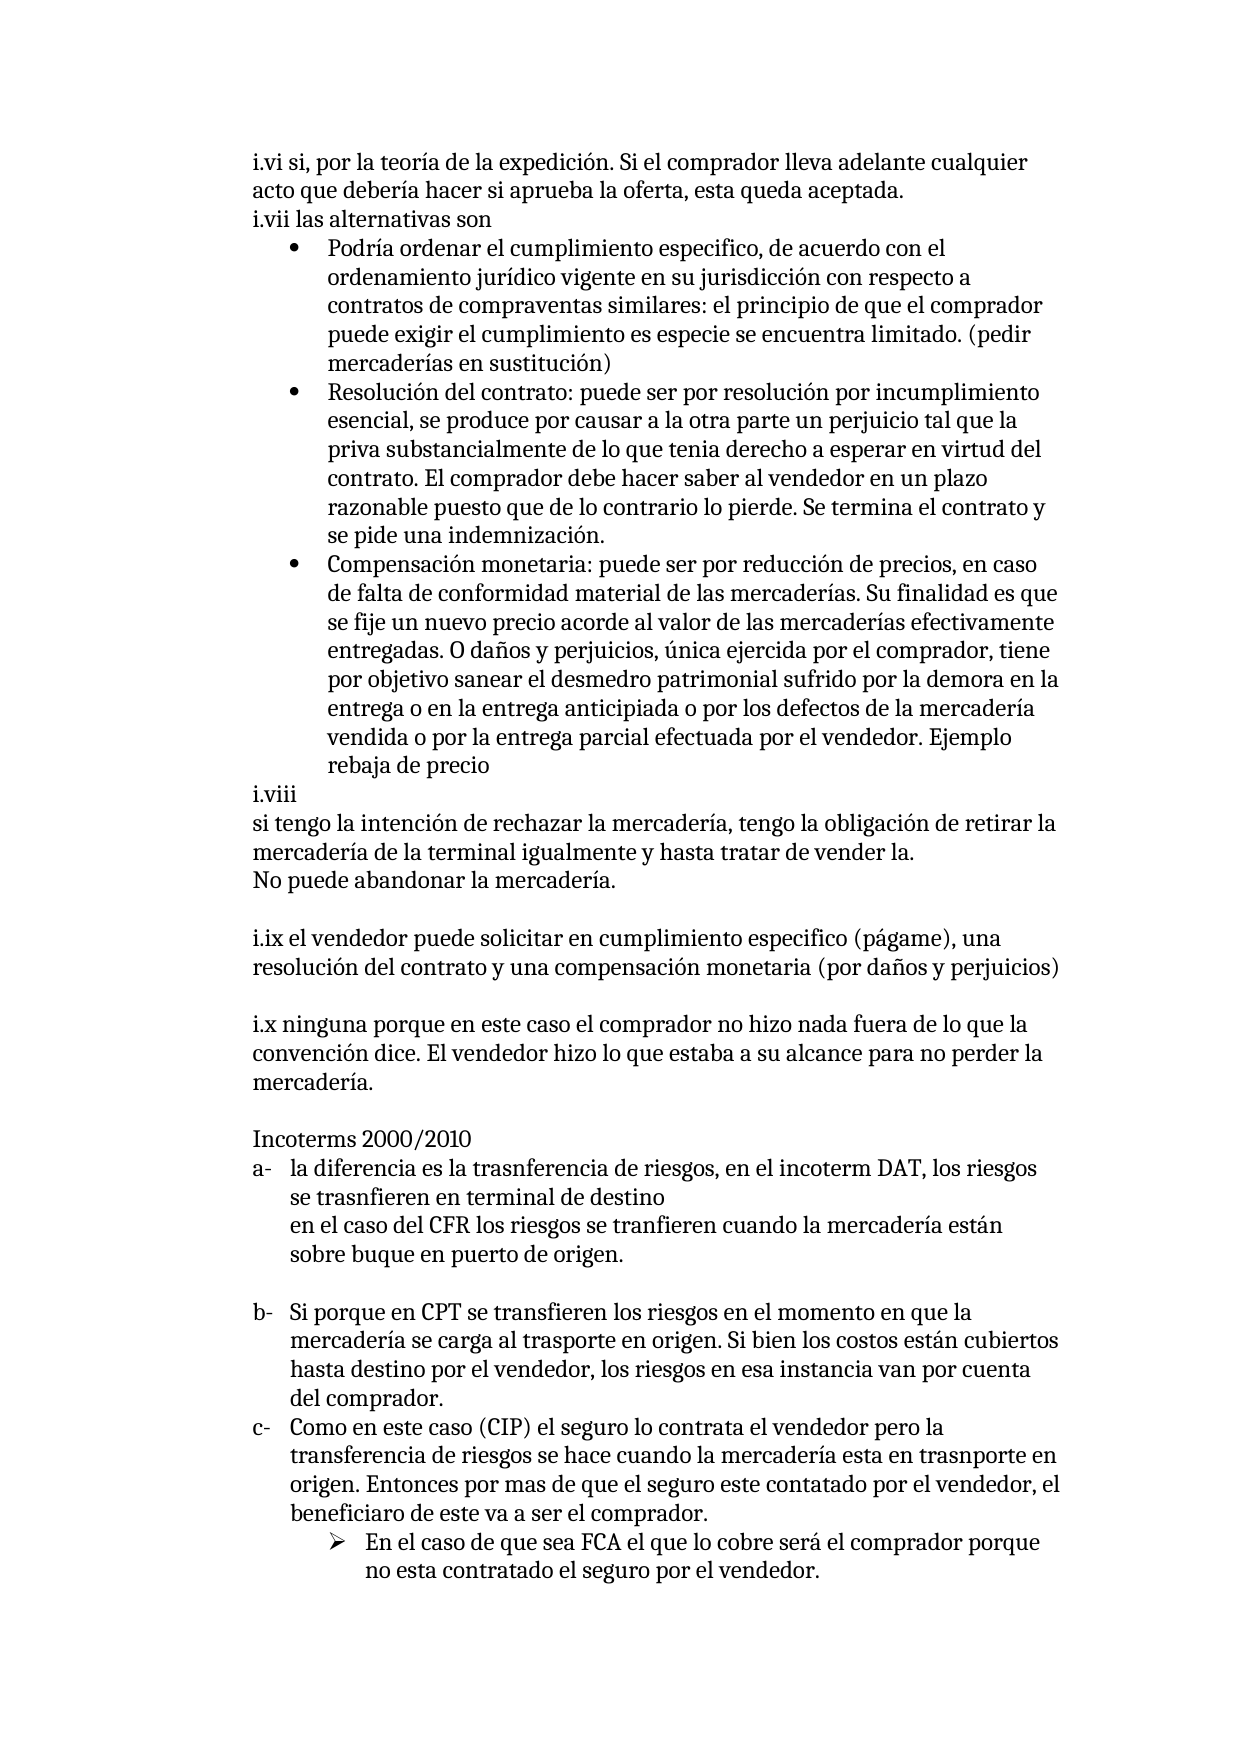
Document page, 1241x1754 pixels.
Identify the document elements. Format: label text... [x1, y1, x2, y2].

list Compensación monetaria: puede ser por reducción de precios, en caso de falta de conformidad material de las mercaderías. Su finalidad es que se fije un nuevo precio acorde al valor de las mercaderías efectivamente entregadas. O daños y perjuicios, única ejercida por el comprador, tiene por objetivo sanear el desmedro patrimonial sufrido por la demora en la entrega o en la entrega anticipiada o por los defectos de la mercadería vendida o por la entrega parcial efectuada por el vendedor. Ejemplo rebaja de precio [290, 550, 1063, 780]
list Incoterms 2000/2010 [252, 1125, 1063, 1154]
list Como en este caso (CIP) el seguro lo contrata el vendedor pero la transferencia de riesgos se hace cuando la mercadería esta en trasnporte en origen. Entonces por mas de que el seguro este contatado por el vendedor, el beneficiaro de este va a ser el comprador. [252, 1413, 1063, 1528]
list la diferencia es la trasnferencia de riesgos, en el incoterm DAT, los riesgos se trasnfieren en terminal de destino [252, 1154, 1063, 1211]
list i.vi si, por la teoría de la expedición. Si el comprador lleva adelante cualquier acto que debería hacer si aprueba la oferta, esta queda aceptada. [252, 148, 1063, 205]
list No puede abandonar la mercadería. [252, 866, 1063, 895]
list Podría ordenar el cumplimiento especifico, de acuerdo con el ordenamiento jurídico vigente en su jurisdicción con respecto a contratos de compraventas similares: el principio de que el comprador puede exigir el cumplimiento es especie se encuentra limitado. (pedir mercaderías en sustitución) [290, 234, 1063, 378]
list En el caso de que sea FCA el que lo cobre será el comprador porque no esta contratado el seguro por el vendedor. [327, 1528, 1063, 1585]
list i.viii [252, 780, 1063, 809]
list Si porque en CPT se transfieren los riesgos en el momento en que la mercadería se carga al trasporte en origen. Si bien los costos están cubiertos hasta destino por el vendedor, los riesgos en esa instancia van por cuenta del comprador. [252, 1298, 1063, 1413]
list i.x ninguna porque en este caso el comprador no hizo nada fuera de lo que la convención dice. El vendedor hizo lo que estaba a su alcance para no perder la mercadería. [252, 1010, 1063, 1096]
list i.vii las alternativas son [252, 205, 1063, 234]
list Resolución del contrato: puede ser por resolución por incumplimiento esencial, se produce por causar a la otra parte un perjuicio tal que la priva substancialmente de lo que tenia derecho a esperar en virtud del contrato. El comprador debe hacer saber al vendedor en un plazo razonable puesto que de lo contrario lo pierde. Se termina el contrato y se pide una indemnización. [290, 378, 1063, 550]
list si tengo la intención de rechazar la mercadería, tengo la obligación de retirar la mercadería de la terminal igualmente y hasta tratar de vender la. [252, 809, 1063, 866]
list i.ix el vendedor puede solicitar en cumplimiento especifico (págame), una resolución del contrato y una compensación monetaria (por daños y perjuicios) [252, 924, 1063, 981]
list en el caso del CFR los riesgos se tranfieren cuando la mercadería están sobre buque en puerto de origen. [290, 1211, 1063, 1269]
